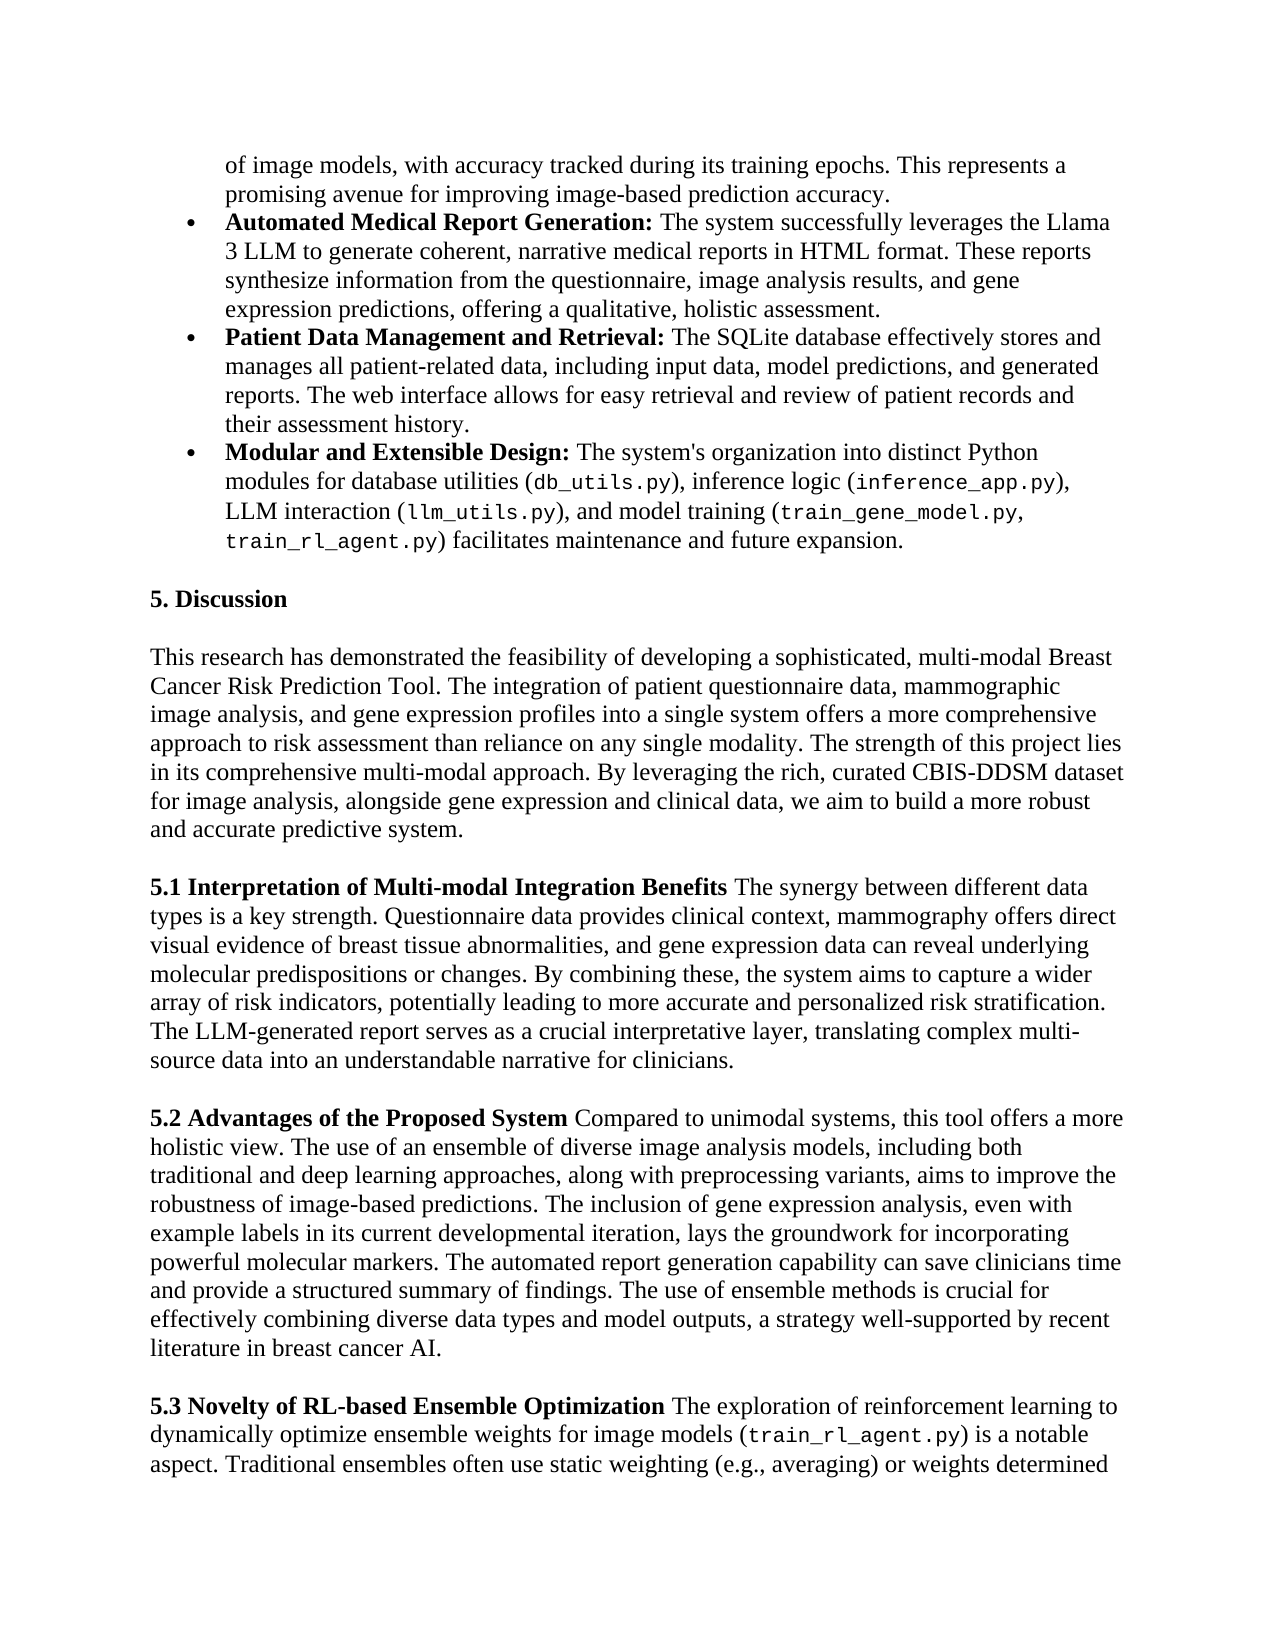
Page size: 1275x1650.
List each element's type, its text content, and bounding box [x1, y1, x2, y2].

text 5. Discussion [150, 584, 1125, 613]
list Automated Medical Report Generation: The system successfully leverages the Llama 3 LLM to generate coherent, narrative medical reports in HTML format. These reports synthesize information from the questionnaire, image analysis results, and gene expression predictions, offering a qualitative, holistic assessment. [187, 207, 1125, 322]
list Modular and Extensible Design: The system's organization into distinct Python modules for database utilities (db_utils.py), inference logic (inference_app.py), LLM interaction (llm_utils.py), and model training (train_gene_model.py, train_rl_agent.py) facilitates maintenance and future expansion. [187, 437, 1125, 555]
text 5.1 Interpretation of Multi-modal Integration Benefits The synergy between different data types is a key strength. Questionnaire data provides clinical context, mammography offers direct visual evidence of breast tissue abnormalities, and gene expression data can reveal underlying molecular predispositions or changes. By combining these, the system aims to capture a wider array of risk indicators, potentially leading to more accurate and personalized risk stratification. The LLM-generated report serves as a crucial interpretative layer, translating complex multi-source data into an understandable narrative for clinicians. [150, 872, 1125, 1074]
list Patient Data Management and Retrieval: The SQLite database effectively stores and manages all patient-related data, including input data, model predictions, and generated reports. The web interface allows for easy retrieval and review of patient records and their assessment history. [187, 322, 1125, 437]
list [187, 150, 1125, 207]
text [150, 1391, 1125, 1478]
text 5.2 Advantages of the Proposed System Compared to unimodal systems, this tool offers a more holistic view. The use of an ensemble of diverse image analysis models, including both traditional and deep learning approaches, along with preprocessing variants, aims to improve the robustness of image-based predictions. The inclusion of gene expression analysis, even with example labels in its current developmental iteration, lays the groundwork for incorporating powerful molecular markers. The automated report generation capability can save clinicians time and provide a structured summary of findings. The use of ensemble methods is crucial for effectively combining diverse data types and model outputs, a strategy well-supported by recent literature in breast cancer AI. [150, 1103, 1125, 1362]
text This research has demonstrated the feasibility of developing a sophisticated, multi-modal Breast Cancer Risk Prediction Tool. The integration of patient questionnaire data, mammographic image analysis, and gene expression profiles into a single system offers a more comprehensive approach to risk assessment than reliance on any single modality. The strength of this project lies in its comprehensive multi-modal approach. By leveraging the rich, curated CBIS-DDSM dataset for image analysis, alongside gene expression and clinical data, we aim to build a more robust and accurate predictive system. [150, 642, 1125, 843]
